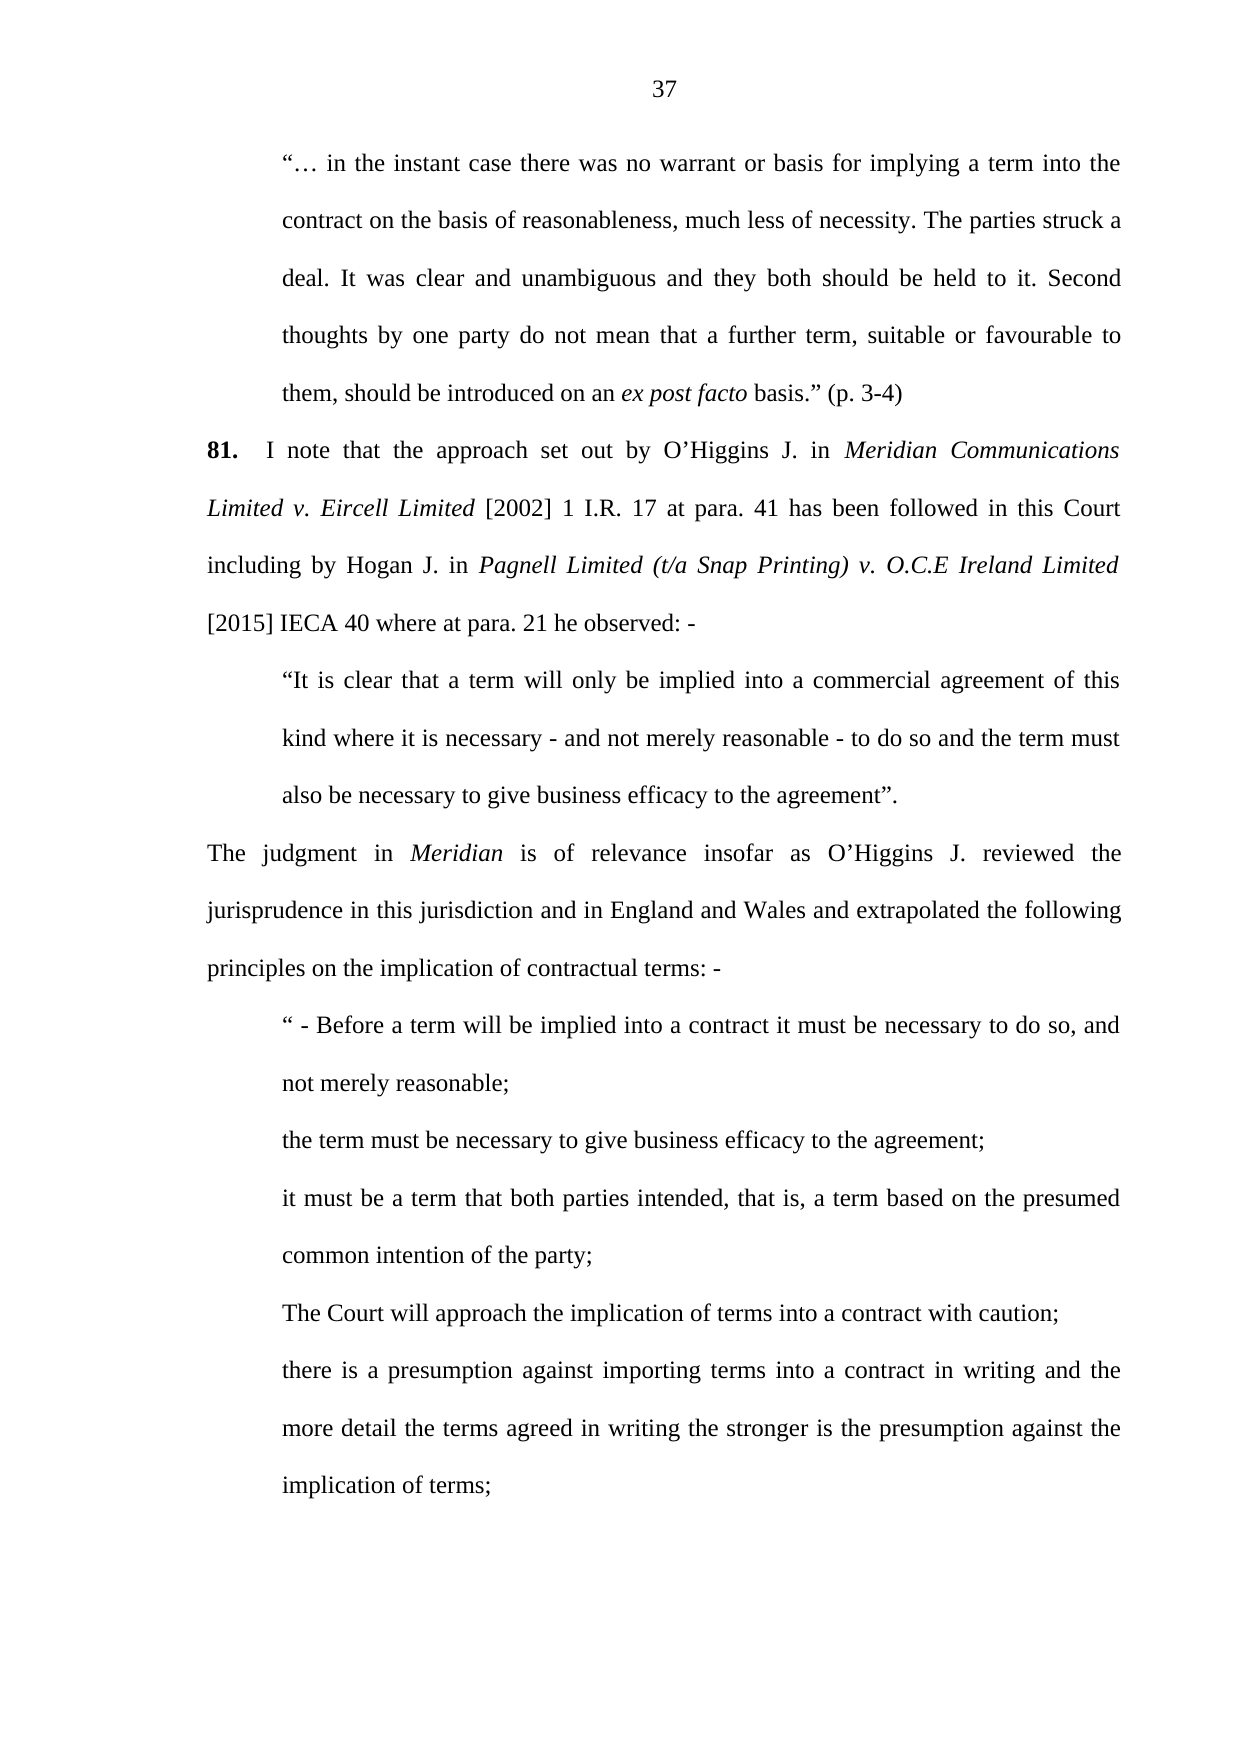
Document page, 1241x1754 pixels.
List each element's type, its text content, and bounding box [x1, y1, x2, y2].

text The Court will approach the implication of terms into a contract with caution; [282, 1298, 1122, 1326]
list I note that the approach set out by O’Higgins J. in Meridian Communications Limited v. Eircell Limited [2002] 1 I.R. 17 at para. 41 has been followed in this Court including by Hogan J. in Pagnell Limited (t/a Snap Printing) v. O.C.E Ireland Limited [2015] IECA 40 where at para. 21 he observed: - [207, 435, 1122, 636]
text “… in the instant case there was no warrant or basis for implying a term into the contract on the basis of reasonableness, much less of necessity. The parties struck a deal. It was clear and unambiguous and they both should be held to it. Second thoughts by one party do not mean that a further term, suitable or favourable to them, should be introduced on an ex post facto basis.” (p. 3-4) [282, 148, 1122, 406]
text “It is clear that a term will only be implied into a commercial agreement of this kind where it is necessary - and not merely reasonable - to do so and the term must also be necessary to give business efficacy to the agreement”. [282, 665, 1122, 809]
text “ - Before a term will be implied into a contract it must be necessary to do so, and not merely reasonable; [282, 1010, 1122, 1096]
text it must be a term that both parties intended, that is, a term based on the presumed common intention of the party; [282, 1183, 1122, 1269]
text the term must be necessary to give business efficacy to the agreement; [282, 1125, 1122, 1154]
text there is a presumption against importing terms into a contract in writing and the more detail the terms agreed in writing the stronger is the presumption against the implication of terms; [282, 1355, 1122, 1499]
text The judgment in Meridian is of relevance insofar as O’Higgins J. reviewed the jurisprudence in this jurisdiction and in England and Wales and extrapolated the following principles on the implication of contractual terms: - [207, 838, 1122, 981]
